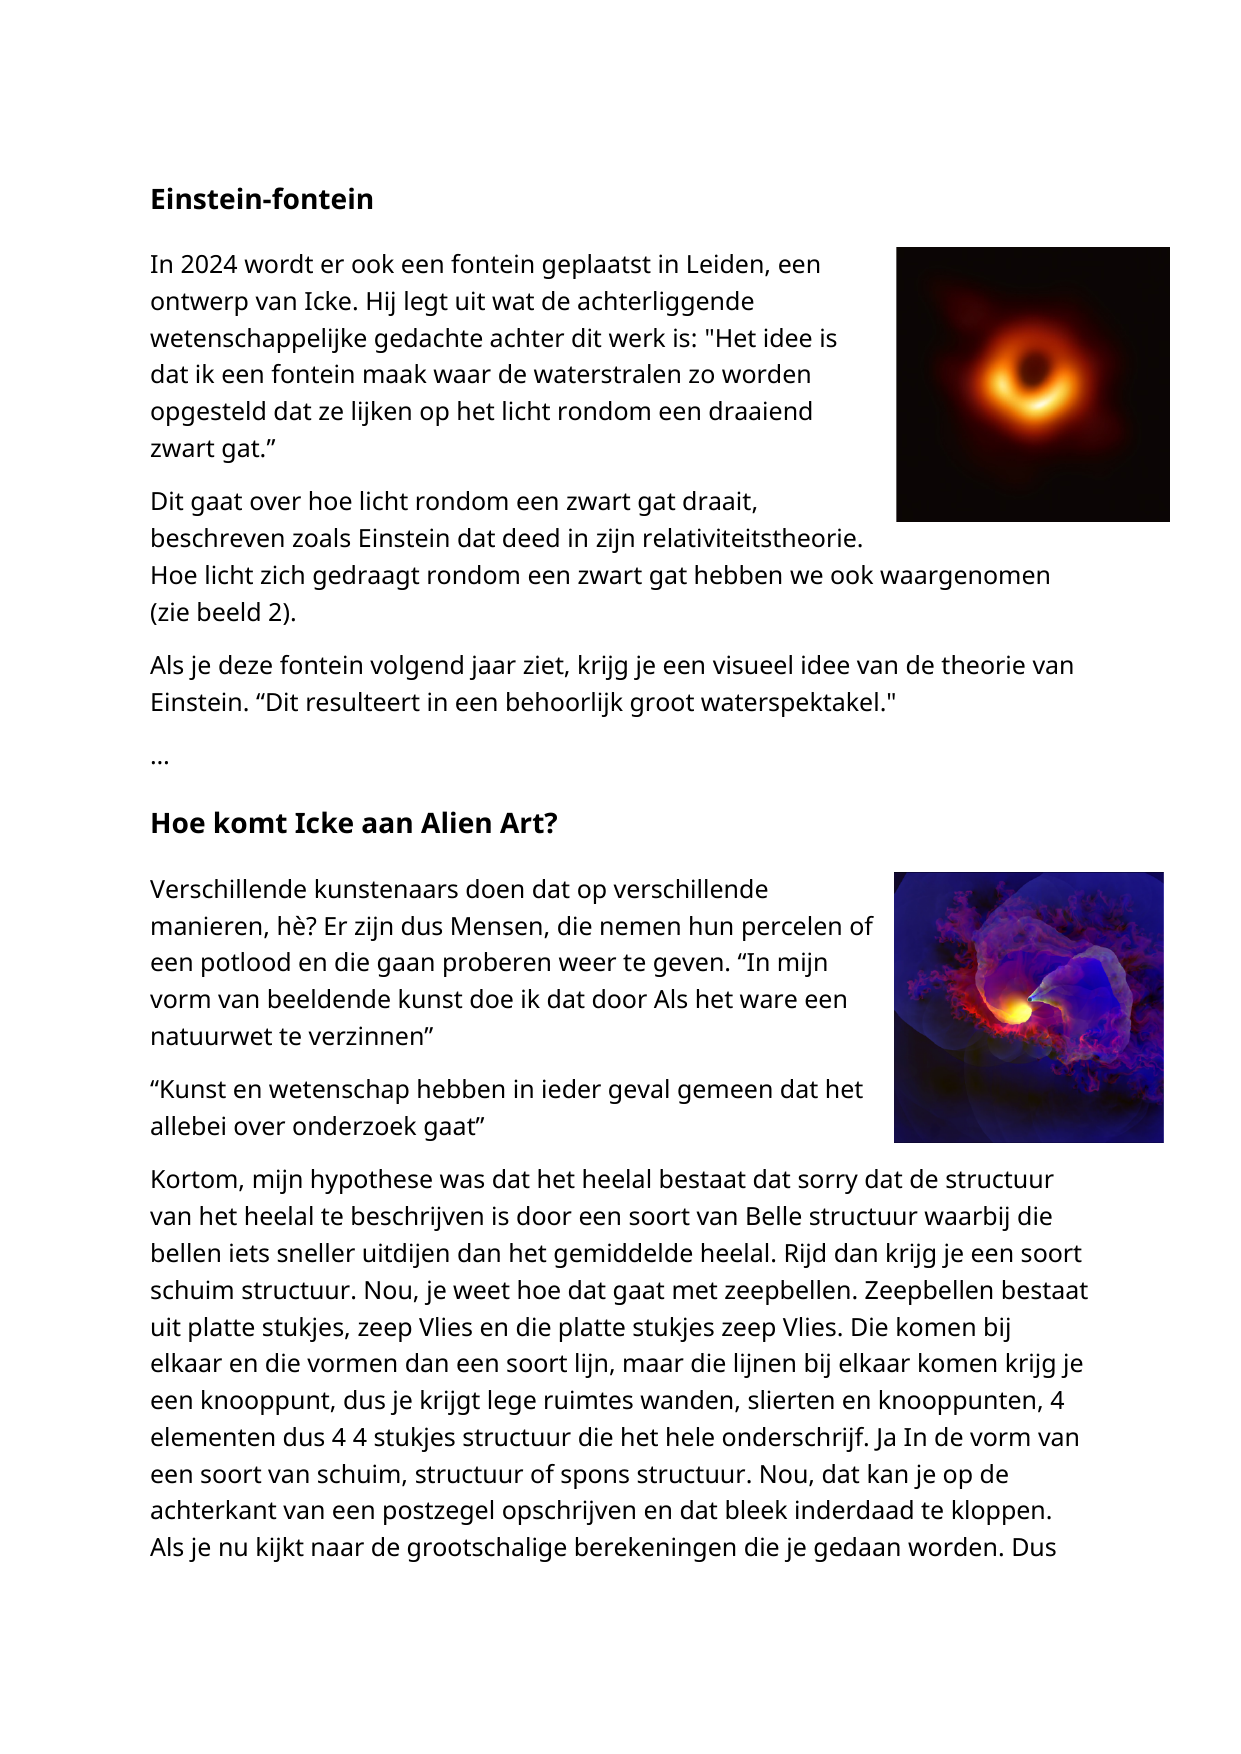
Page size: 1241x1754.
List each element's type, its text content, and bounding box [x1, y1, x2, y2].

text In 2024 wordt er ook een fontein geplaatst in Leiden, een ontwerp van Icke. Hij legt uit wat de achterliggende wetenschappelijke gedachte achter dit werk is: "Het idee is dat ik een fontein maak waar de waterstralen zo worden opgesteld dat ze lijken op het licht rondom een draaiend zwart gat.” [150, 247, 896, 464]
subtitle Einstein-fontein [150, 179, 1090, 217]
subtitle Hoe komt Icke aan Alien Art? [150, 804, 1090, 842]
text … [150, 738, 1090, 772]
picture [896, 247, 1170, 522]
picture [894, 872, 1164, 1143]
text “Kunst en wetenschap hebben in ieder geval gemeen dat het allebei over onderzoek gaat” [150, 1072, 894, 1143]
text Verschillende kunstenaars doen dat op verschillende manieren, hè? Er zijn dus Mensen, die nemen hun percelen of een potlood en die gaan proberen weer te geven. “In mijn vorm van beeldende kunst doe ik dat door Als het ware een natuurwet te verzinnen” [150, 871, 1090, 1052]
text Als je deze fontein volgend jaar ziet, krijg je een visueel idee van de theorie van Einstein. “Dit resulteert in een behoorlijk groot waterspektakel." [150, 648, 1090, 718]
text Dit gaat over hoe licht rondom een zwart gat draait, beschreven zoals Einstein dat deed in zijn relativiteitstheorie. Hoe licht zich gedraagt rondom een zwart gat hebben we ook waargenomen (zie beeld 2). [150, 484, 1090, 628]
